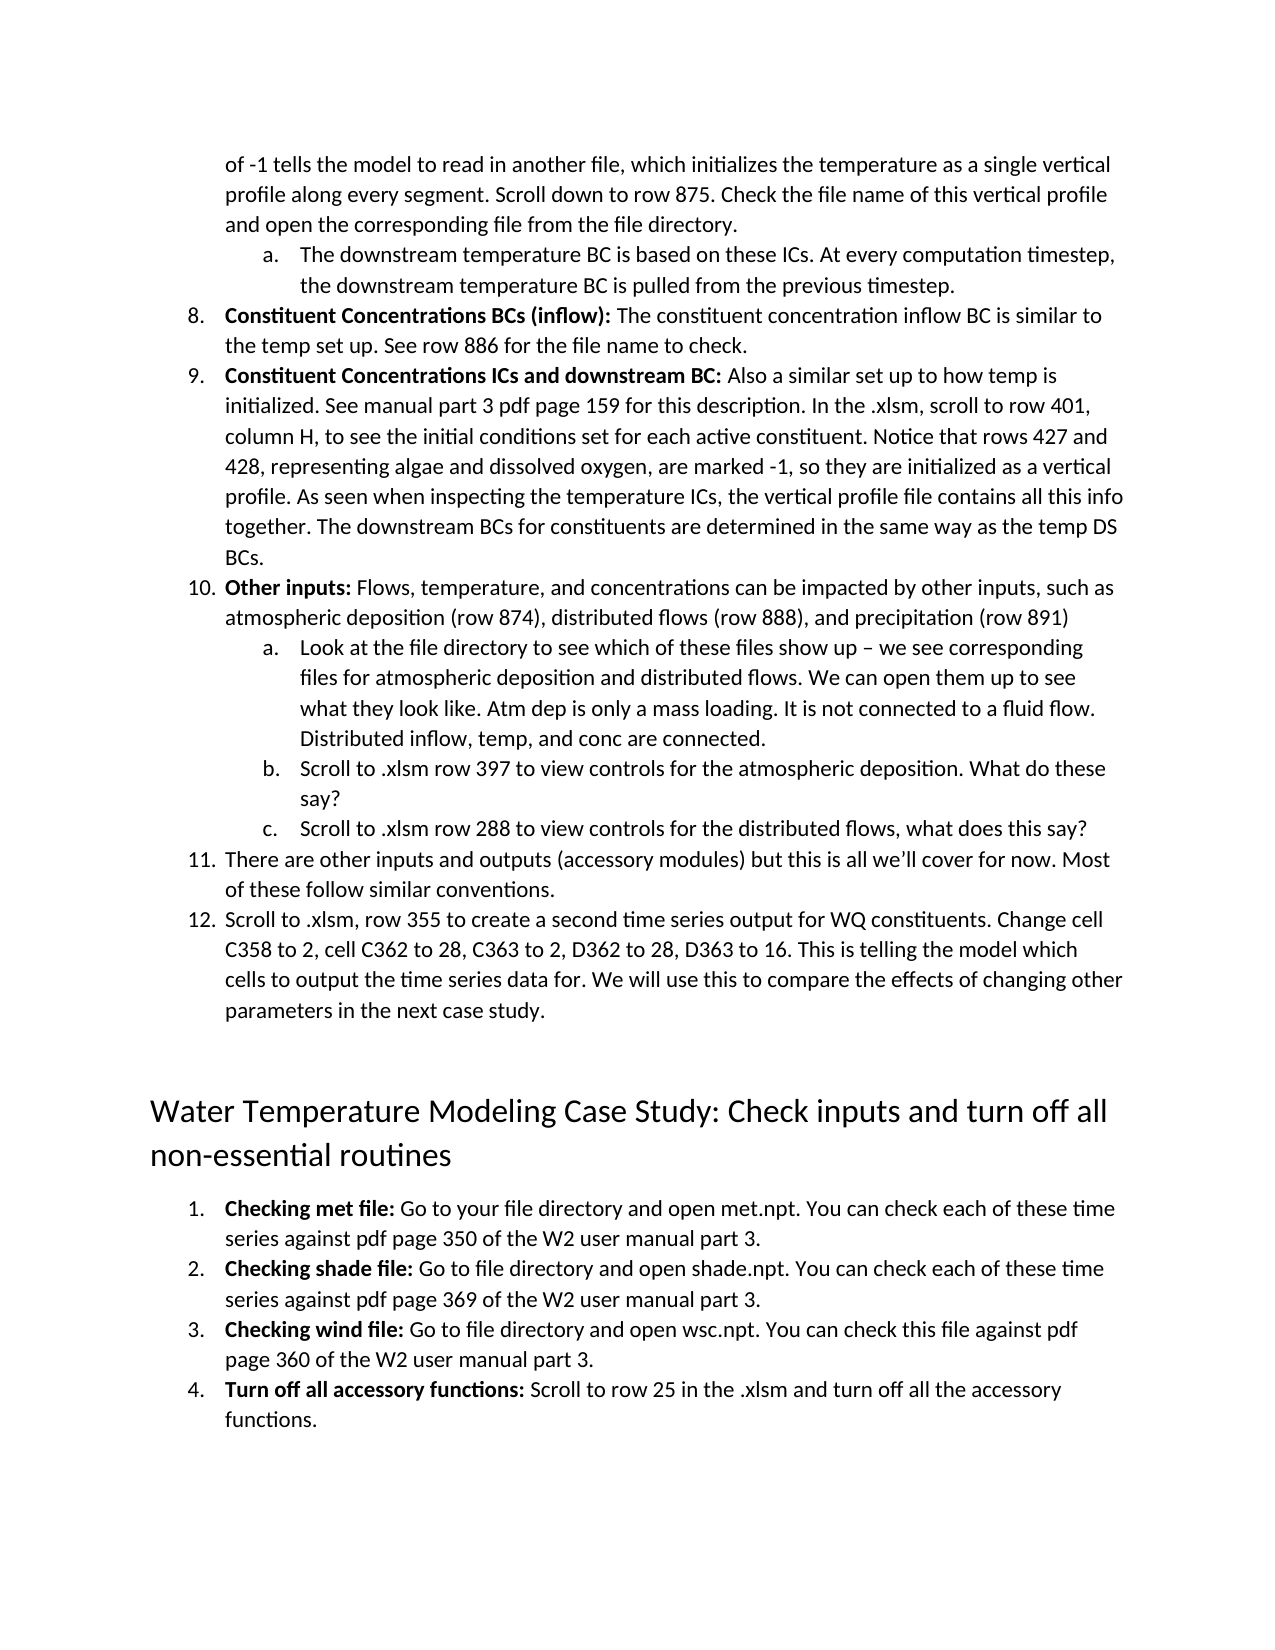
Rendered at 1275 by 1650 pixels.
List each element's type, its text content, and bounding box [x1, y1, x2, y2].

list Scroll to .xlsm row 397 to view controls for the atmospheric deposition. What do these say? [262, 754, 1125, 812]
list Constituent Concentrations ICs and downstream BC: Also a similar set up to how temp is initialized. See manual part 3 pdf page 159 for this description. In the .xlsm, scroll to row 401, column H, to see the initial conditions set for each active constituent. Notice that rows 427 and 428, representing algae and dissolved oxygen, are marked -1, so they are initialized as a vertical profile. As seen when inspecting the temperature ICs, the vertical profile file contains all this info together. The downstream BCs for constituents are determined in the same way as the temp DS BCs. [187, 361, 1125, 571]
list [187, 150, 1125, 238]
text Water Temperature Modeling Case Study: Check inputs and turn off all non-essential routines [150, 1089, 1125, 1174]
list Checking met file: Go to your file directory and open met.npt. You can check each of these time series against pdf page 350 of the W2 user manual part 3. [187, 1194, 1125, 1252]
list There are other inputs and outputs (accessory modules) but this is all we’ll cover for now. Most of these follow similar conventions. [187, 845, 1125, 903]
list Scroll to .xlsm, row 355 to create a second time series output for WQ constituents. Change cell C358 to 2, cell C362 to 28, C363 to 2, D362 to 28, D363 to 16. This is telling the model which cells to output the time series data for. We will use this to compare the effects of changing other parameters in the next case study. [187, 905, 1125, 1024]
list Look at the file directory to see which of these files show up – we see corresponding files for atmospheric deposition and distributed flows. We can open them up to see what they look like. Atm dep is only a mass loading. It is not connected to a fluid flow. Distributed inflow, temp, and conc are connected. [262, 633, 1125, 752]
list The downstream temperature BC is based on these ICs. At every computation timestep, the downstream temperature BC is pulled from the previous timestep. [262, 241, 1125, 299]
list Turn off all accessory functions: Scroll to row 25 in the .xlsm and turn off all the accessory functions. [187, 1375, 1125, 1434]
list Checking shade file: Go to file directory and open shade.npt. You can check each of these time series against pdf page 369 of the W2 user manual part 3. [187, 1254, 1125, 1313]
list Other inputs: Flows, temperature, and concentrations can be impacted by other inputs, such as atmospheric deposition (row 874), distributed flows (row 888), and precipitation (row 891) [187, 573, 1125, 631]
list Checking wind file: Go to file directory and open wsc.npt. You can check this file against pdf page 360 of the W2 user manual part 3. [187, 1315, 1125, 1373]
list Scroll to .xlsm row 288 to view controls for the distributed flows, what does this say? [262, 814, 1125, 843]
list Constituent Concentrations BCs (inflow): The constituent concentration inflow BC is similar to the temp set up. See row 886 for the file name to check. [187, 301, 1125, 359]
